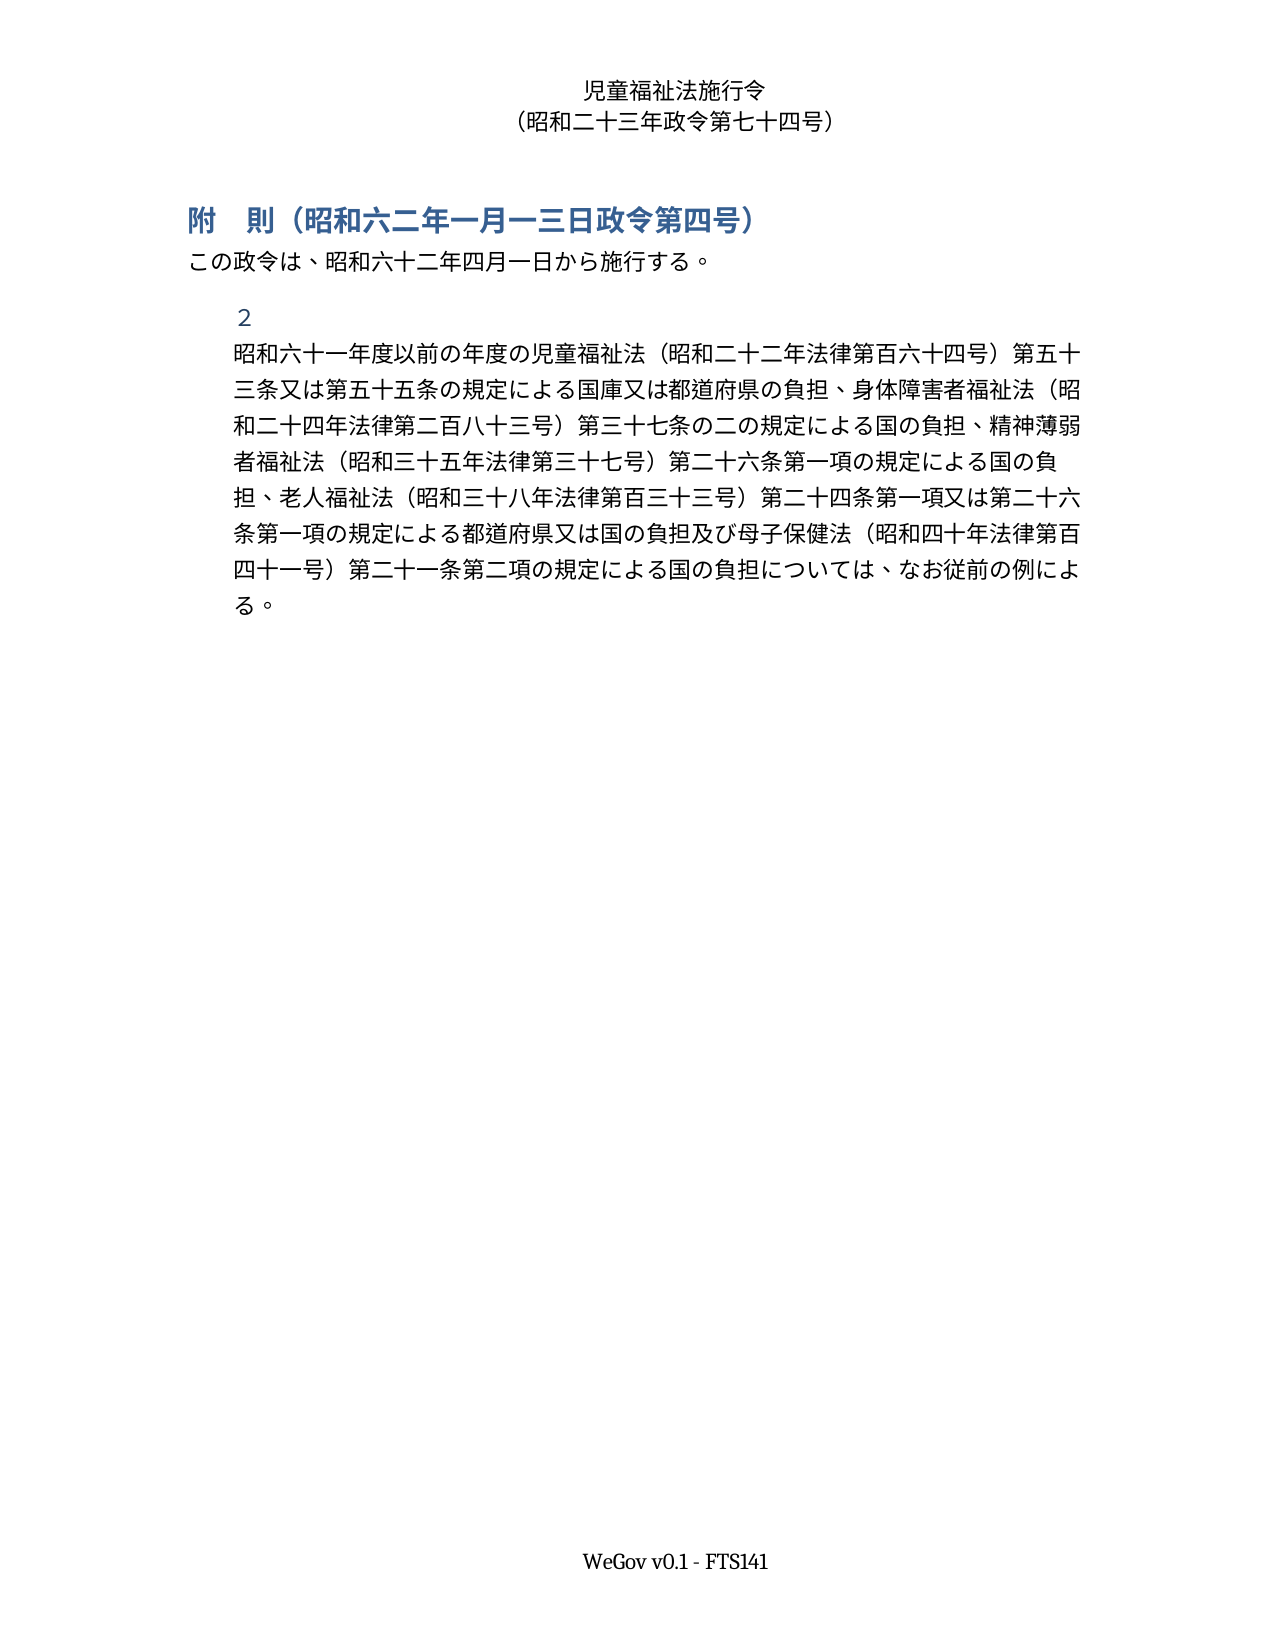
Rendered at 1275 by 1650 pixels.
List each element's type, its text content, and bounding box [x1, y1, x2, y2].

subtitle 附 則（昭和六二年一月一三日政令第四号） [187, 200, 1087, 240]
subtitle ２ [233, 302, 1087, 334]
text この政令は、昭和六十二年四月一日から施行する。 [187, 246, 1087, 277]
text 昭和六十一年度以前の年度の児童福祉法（昭和二十二年法律第百六十四号）第五十三条又は第五十五条の規定による国庫又は都道府県の負担、身体障害者福祉法（昭和二十四年法律第二百八十三号）第三十七条の二の規定による国の負担、精神薄弱者福祉法（昭和三十五年法律第三十七号）第二十六条第一項の規定による国の負担、老人福祉法（昭和三十八年法律第百三十三号）第二十四条第一項又は第二十六条第一項の規定による都道府県又は国の負担及び母子保健法（昭和四十年法律第百四十一号）第二十一条第二項の規定による国の負担については、なお従前の例による。 [233, 338, 1087, 621]
